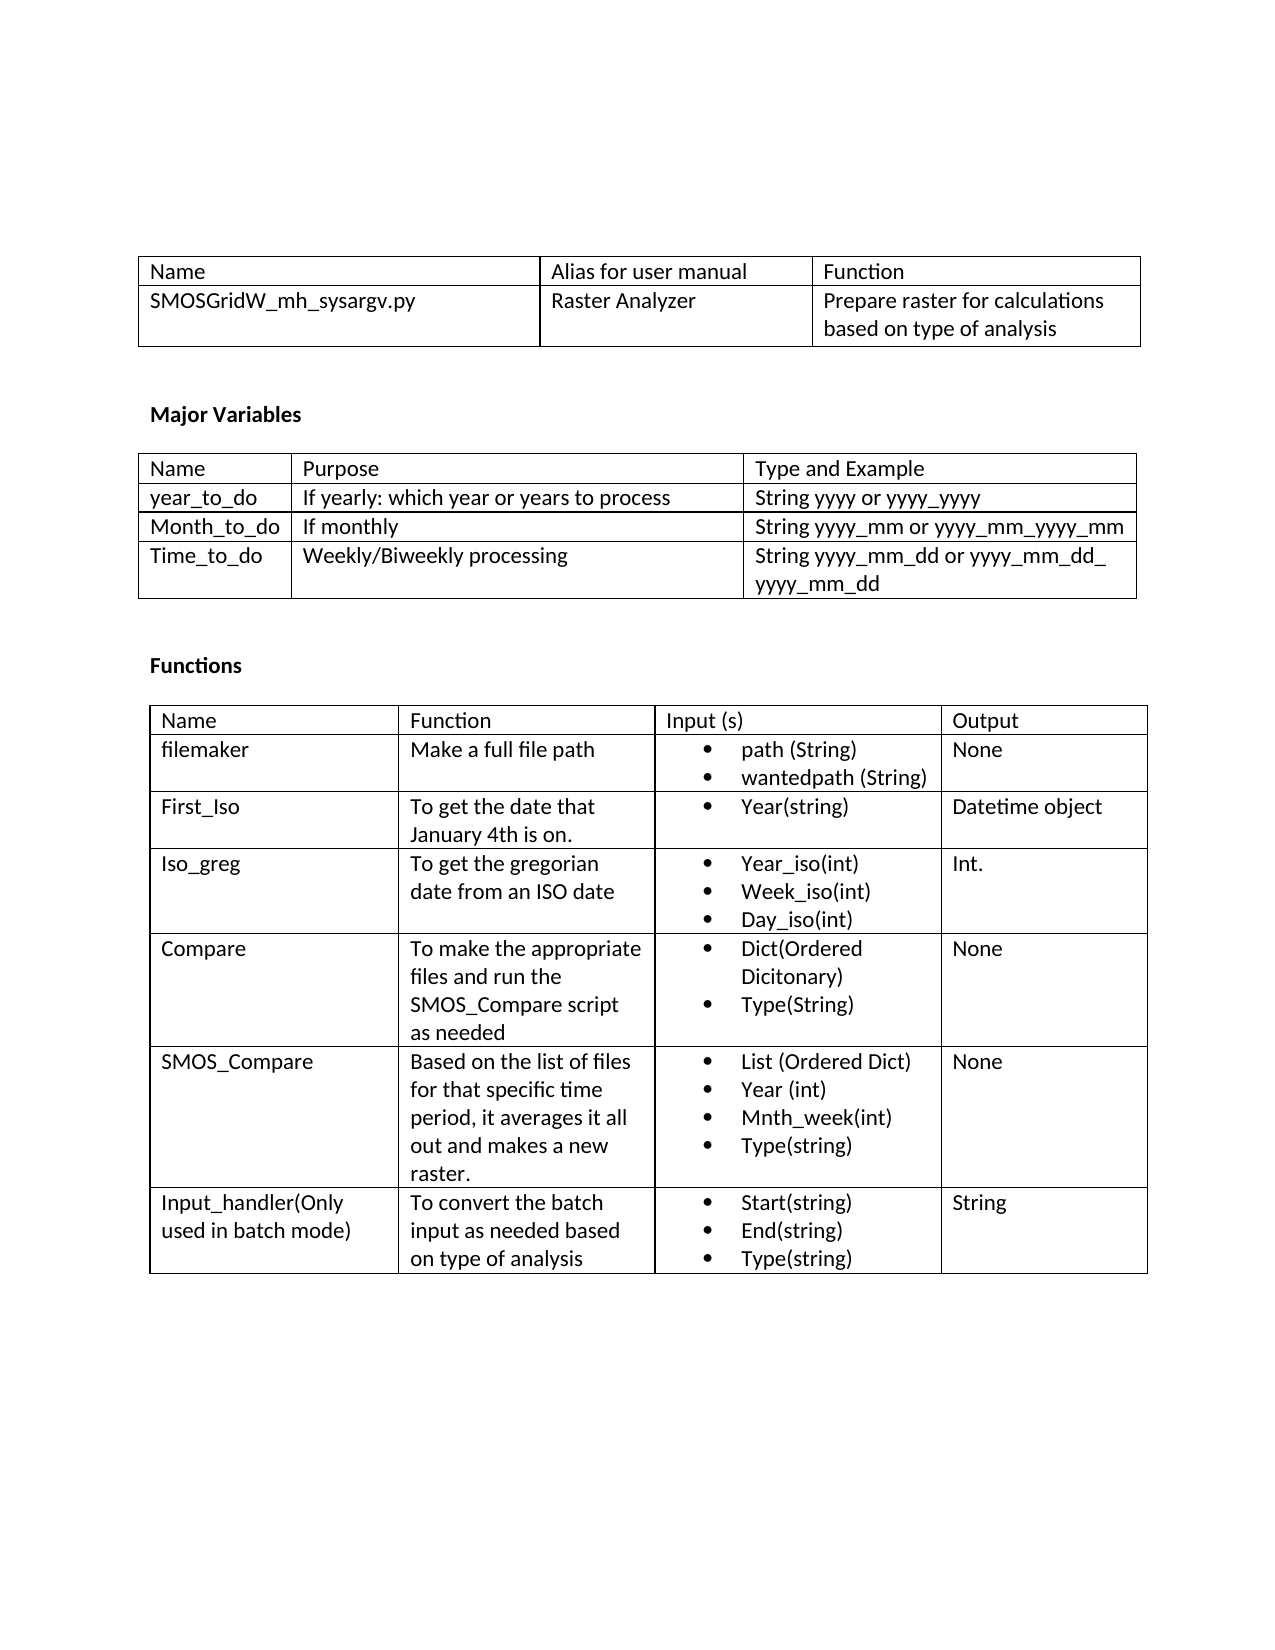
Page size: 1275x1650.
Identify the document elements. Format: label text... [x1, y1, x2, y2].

table_cell Int. [942, 849, 1147, 933]
table_cell If monthly [292, 513, 743, 541]
table_cell Compare [151, 934, 398, 1046]
table_cell path (String) wantedpath (String) [656, 735, 941, 791]
table_header Function [813, 257, 1140, 285]
table_cell String [942, 1188, 1147, 1272]
table_cell Datetime object [942, 792, 1147, 848]
table_cell To make the appropriate files and run the SMOS_Compare script as needed [399, 934, 654, 1046]
table_cell Year(string) [656, 792, 941, 848]
table_header Alias for user manual [541, 257, 812, 285]
table_cell String yyyy_mm_dd or yyyy_mm_dd_ yyyy_mm_dd [744, 542, 1136, 598]
table_cell SMOS_Compare [151, 1047, 398, 1187]
table_cell Prepare raster for calculations based on type of analysis [813, 286, 1140, 346]
table_cell Based on the list of files for that specific time period, it averages it all out and makes a new raster. [399, 1047, 654, 1187]
table_cell Year_iso(int) Week_iso(int) Day_iso(int) [656, 849, 941, 933]
table_cell None [942, 934, 1147, 1046]
text Functions [150, 652, 1125, 680]
table_header Function [399, 706, 654, 734]
table_cell SMOSGridW_mh_sysargv.py [139, 286, 539, 346]
table_cell Raster Analyzer [541, 286, 812, 346]
table_cell year_to_do [139, 484, 291, 511]
table_cell Weekly/Biweekly processing [292, 542, 743, 598]
table_header Input (s) [656, 706, 941, 734]
table_header Purpose [292, 454, 743, 482]
table_cell None [942, 1047, 1147, 1187]
table_cell filemaker [151, 735, 398, 791]
table_cell Make a full file path [399, 735, 654, 791]
table_cell Start(string) End(string) Type(string) [656, 1188, 941, 1272]
table_cell Month_to_do [139, 513, 291, 541]
table_cell First_Iso [151, 792, 398, 848]
table_cell String yyyy_mm or yyyy_mm_yyyy_mm [744, 513, 1136, 541]
table_cell If yearly: which year or years to process [292, 484, 743, 511]
table_cell To get the date that January 4th is on. [399, 792, 654, 848]
table_cell Dict(Ordered Dicitonary) Type(String) [656, 934, 941, 1046]
table_cell To convert the batch input as needed based on type of analysis [399, 1188, 654, 1272]
table_header Name [139, 454, 291, 482]
table_header Type and Example [744, 454, 1136, 482]
table_cell Iso_greg [151, 849, 398, 933]
text Major Variables [150, 400, 1125, 428]
table_header Name [139, 257, 539, 285]
table_cell Input_handler(Only used in batch mode) [151, 1188, 398, 1272]
table_header Name [151, 706, 398, 734]
table_header Output [942, 706, 1147, 734]
table_cell List (Ordered Dict) Year (int) Mnth_week(int) Type(string) [656, 1047, 941, 1187]
table_cell Time_to_do [139, 542, 291, 598]
table_cell To get the gregorian date from an ISO date [399, 849, 654, 933]
table_cell String yyyy or yyyy_yyyy [744, 484, 1136, 511]
table_cell None [942, 735, 1147, 791]
